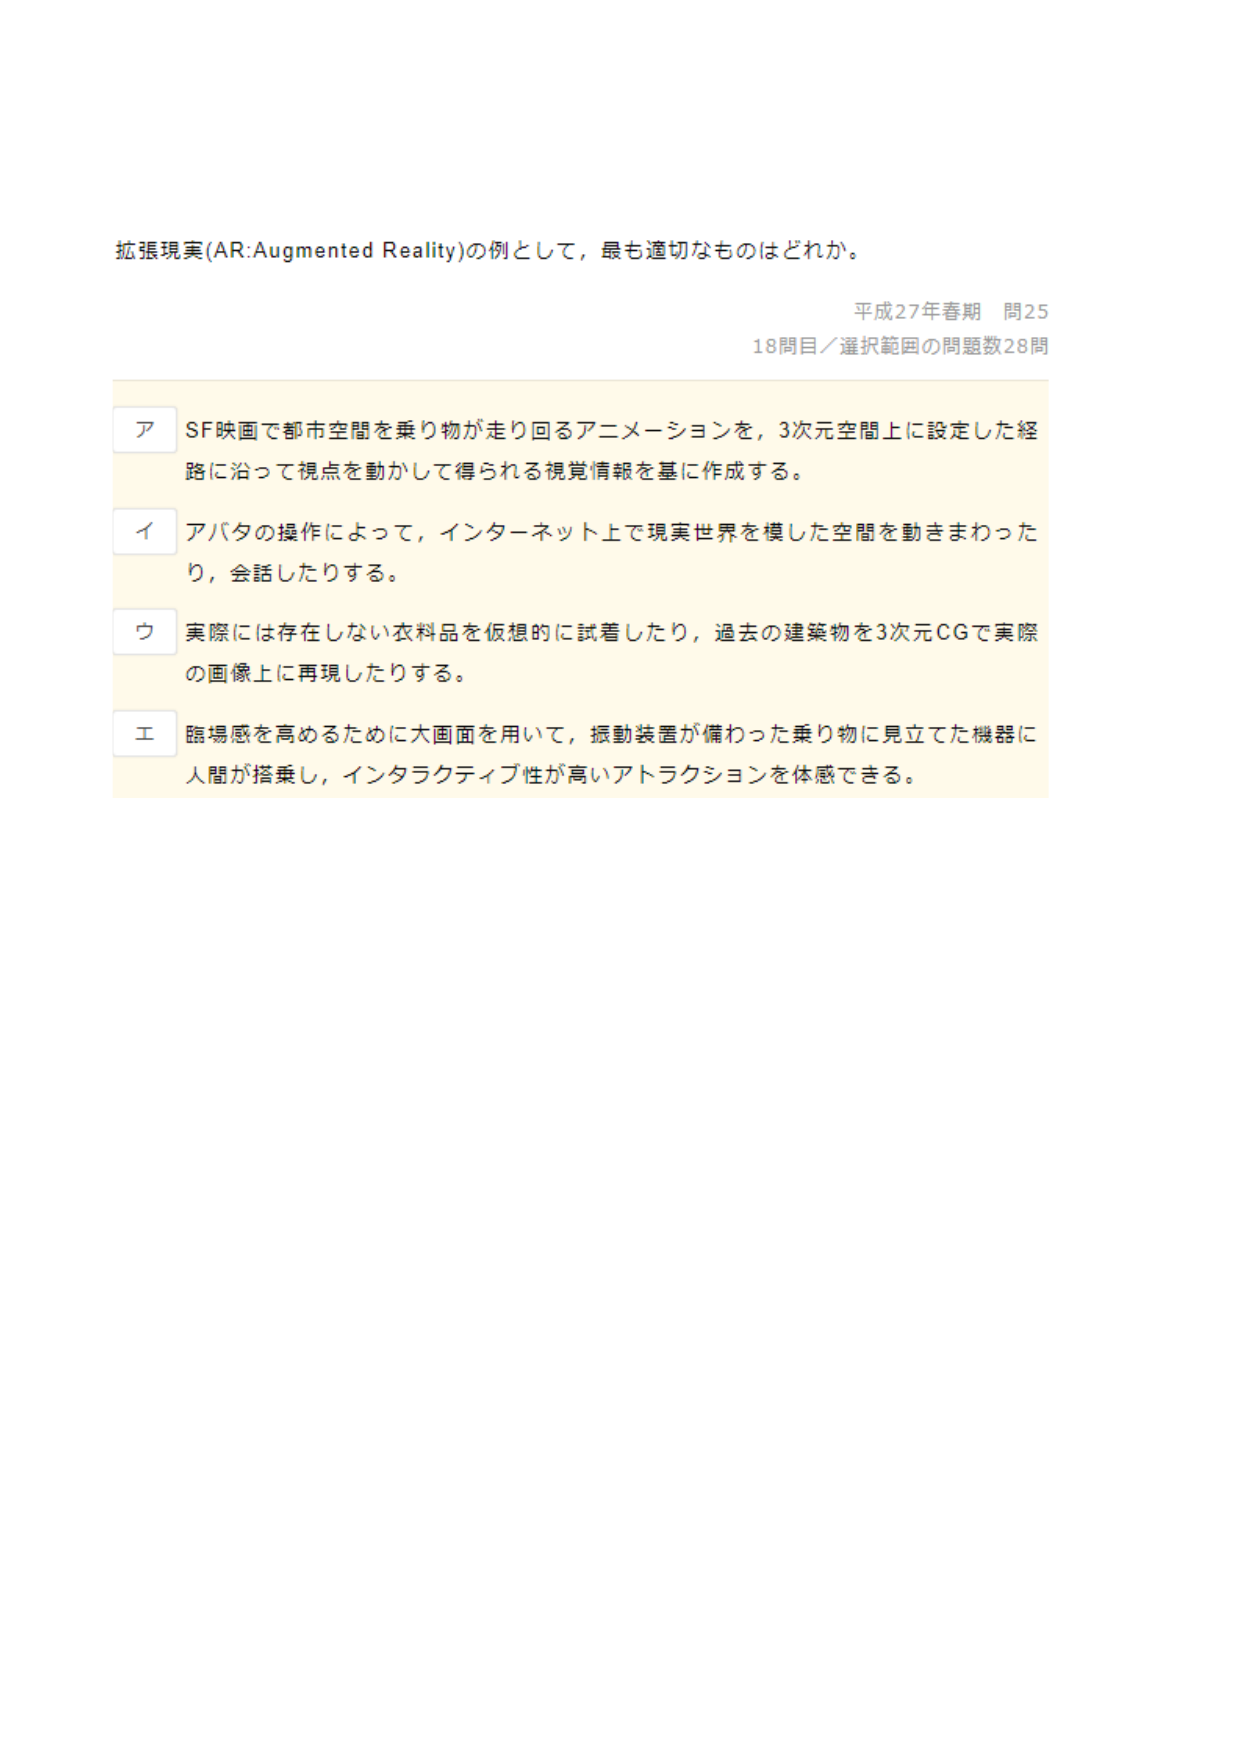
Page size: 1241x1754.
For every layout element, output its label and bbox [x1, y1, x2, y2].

picture [112, 239, 1049, 798]
